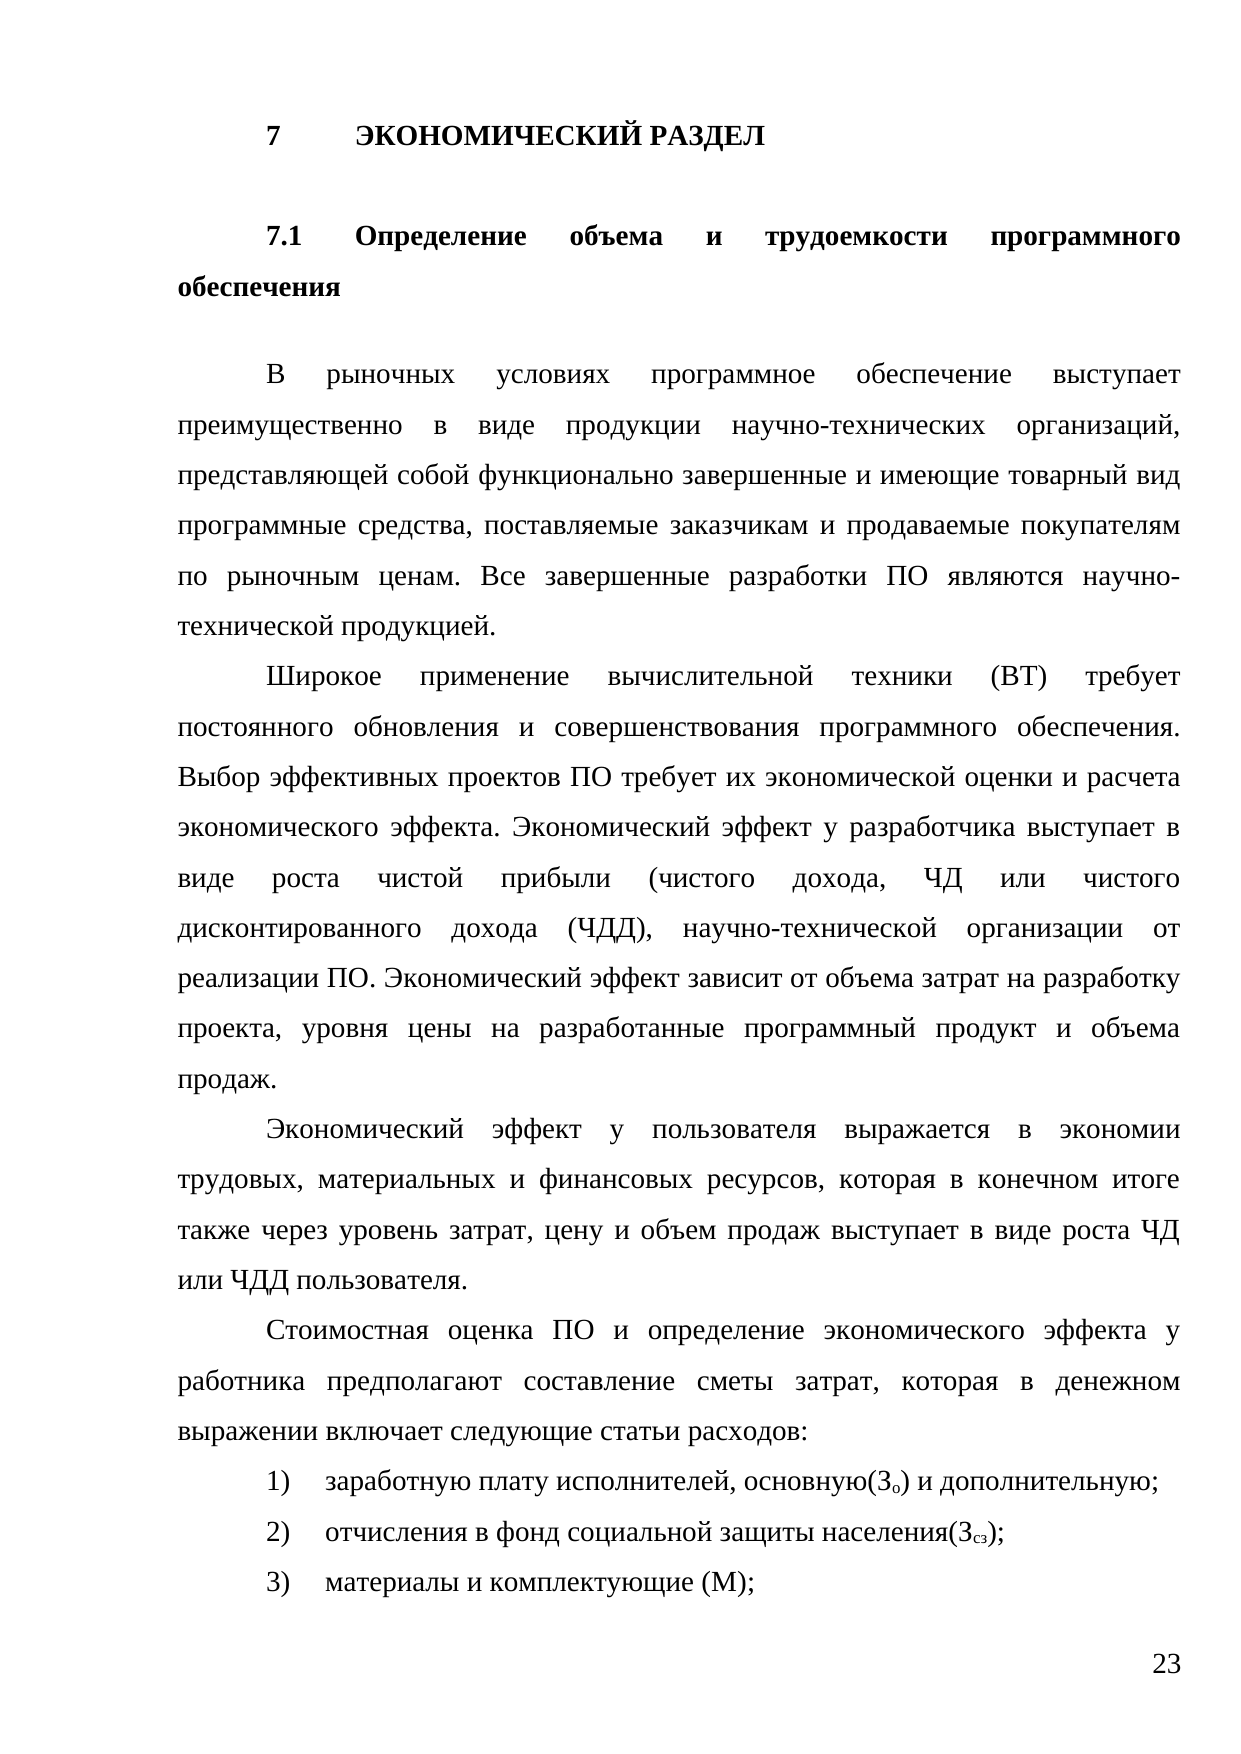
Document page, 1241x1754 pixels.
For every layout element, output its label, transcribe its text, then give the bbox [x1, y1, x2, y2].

list заработную плату исполнителей, основную(Зо) и дополнительную; [266, 1463, 1181, 1497]
list отчисления в фонд социальной защиты населения(Зсз); [266, 1514, 1181, 1547]
text Экономический эффект у пользователя выражается в экономии трудовых, материальных и финансовых ресурсов, которая в конечном итоге также через уровень затрат, цену и объем продаж выступает в виде роста ЧД или ЧДД пользователя. [177, 1111, 1181, 1296]
text Стоимостная оценка ПО и определение экономического эффекта у работника предполагают составление сметы затрат, которая в денежном выражении включает следующие статьи расходов: [177, 1312, 1181, 1447]
text В рыночных условиях программное обеспечение выступает преимущественно в виде продукции научно-технических организаций, представляющей собой функционально завершенные и имеющие товарный вид программные средства, поставляемые заказчикам и продаваемые покупателям по рыночным ценам. Все завершенные разработки ПО являются научно-технической продукцией. [177, 357, 1181, 642]
subtitle 7 ЭКОНОМИЧЕСКИЙ РАЗДЕЛ [177, 118, 1181, 152]
text Широкое применение вычислительной техники (ВТ) требует постоянного обновления и совершенствования программного обеспечения. Выбор эффективных проектов ПО требует их экономической оценки и расчета экономического эффекта. Экономический эффект у разработчика выступает в виде роста чистой прибыли (чистого дохода, ЧД или чистого дисконтированного дохода (ЧДД), научно-технической организации от реализации ПО. Экономический эффект зависит от объема затрат на разработку проекта, уровня цены на разработанные программный продукт и объема продаж. [177, 658, 1181, 1094]
subtitle 7.1 Определение объема и трудоемкости программного обеспечения [177, 218, 1181, 302]
list материалы и комплектующие (М); [266, 1564, 1181, 1598]
